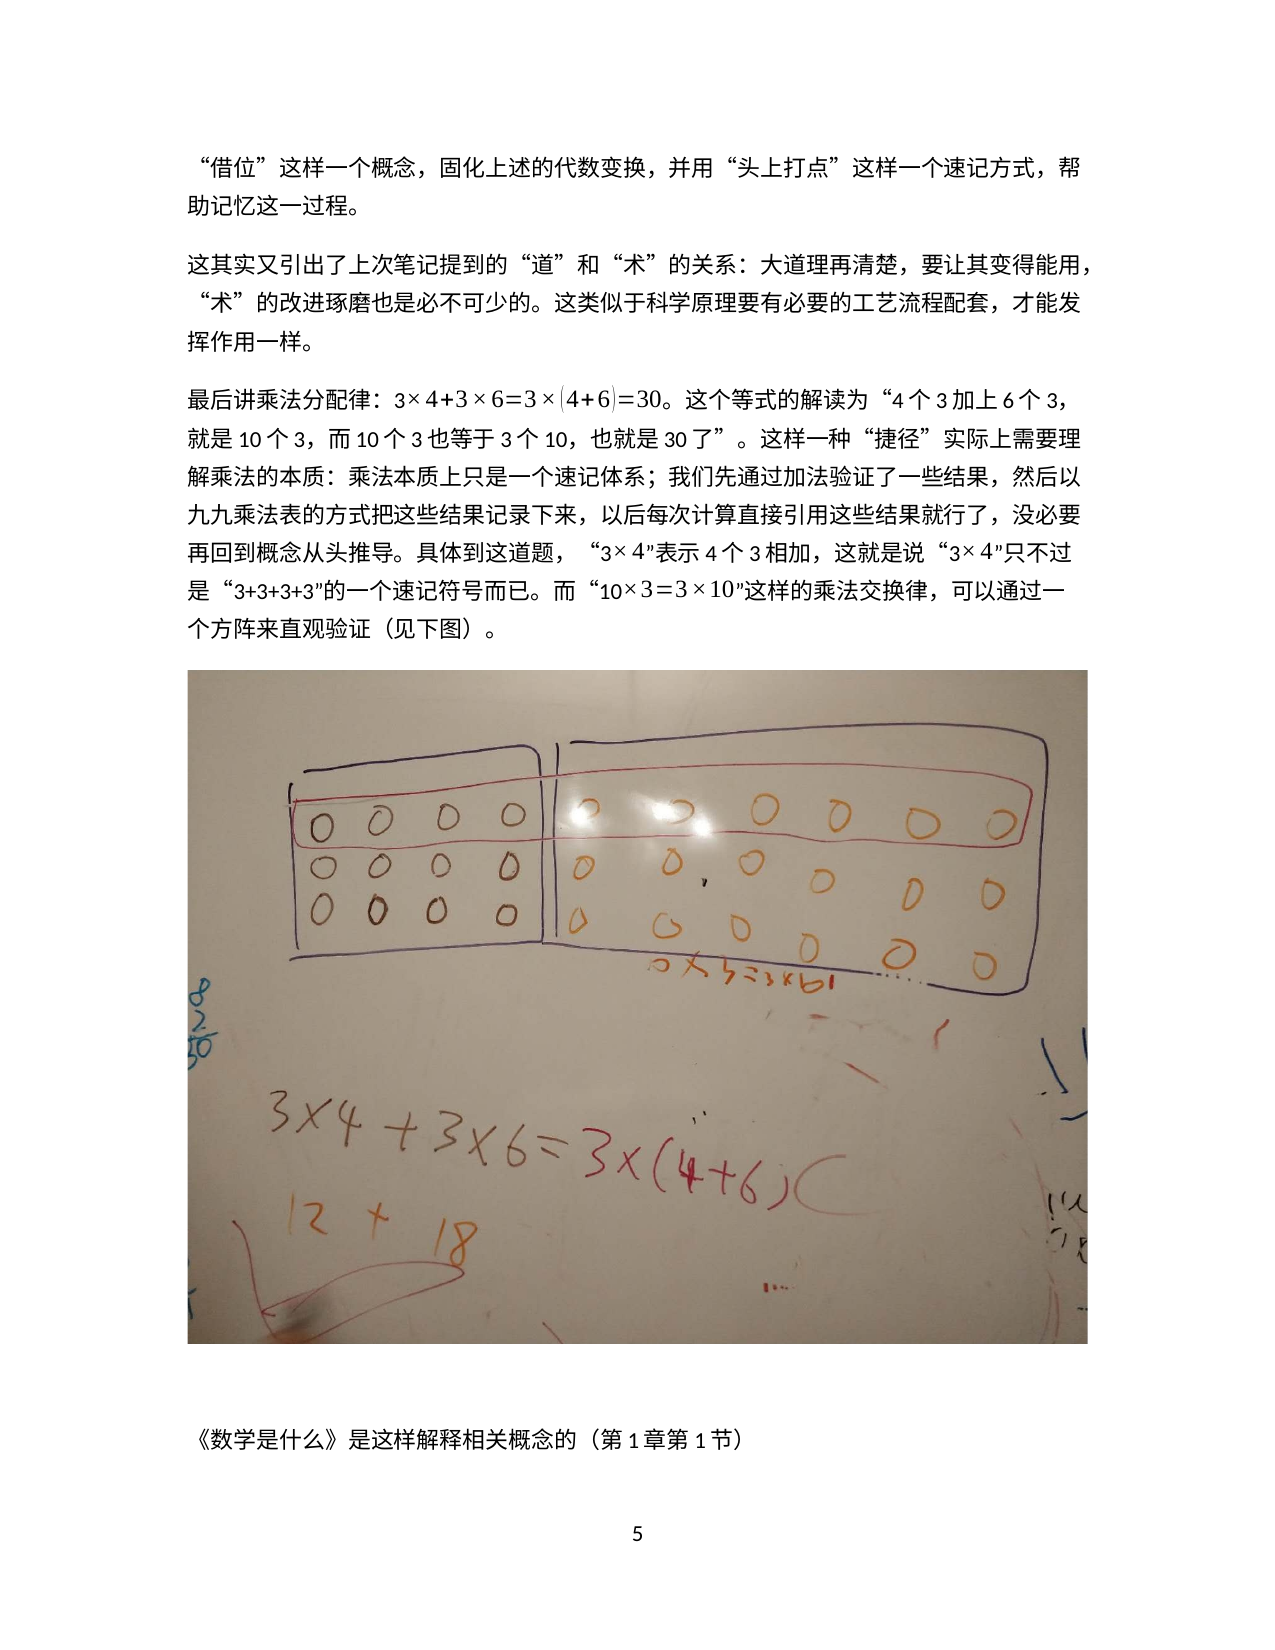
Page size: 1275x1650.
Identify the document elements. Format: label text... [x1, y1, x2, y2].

text 这其实又引出了上次笔记提到的“道”和“术”的关系：大道理再清楚，要让其变得能用，“术”的改进琢磨也是必不可少的。这类似于科学原理要有必要的工艺流程配套，才能发挥作用一样。 [187, 247, 1087, 357]
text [187, 150, 1087, 221]
picture [187, 670, 1088, 1344]
text 《数学是什么》是这样解释相关概念的（第1章第1节） [187, 1422, 1087, 1455]
text 最后讲乘法分配律：3。这个等式的解读为“4个3加上6个3，就是10个3，而10个3也等于3个10，也就是30了”。这样一种“捷径”实际上需要理解乘法的本质：乘法本质上只是一个速记体系；我们先通过加法验证了一些结果，然后以九九乘法表的方式把这些结果记录下来，以后每次计算直接引用这些结果就行了，没必要再回到概念从头推导。具体到这道题，“3”表示4个3相加，这就是说“3”只不过是“3+3+3+3”的一个速记符号而已。而“10”这样的乘法交换律，可以通过一个方阵来直观验证（见下图）。 [187, 382, 1087, 644]
